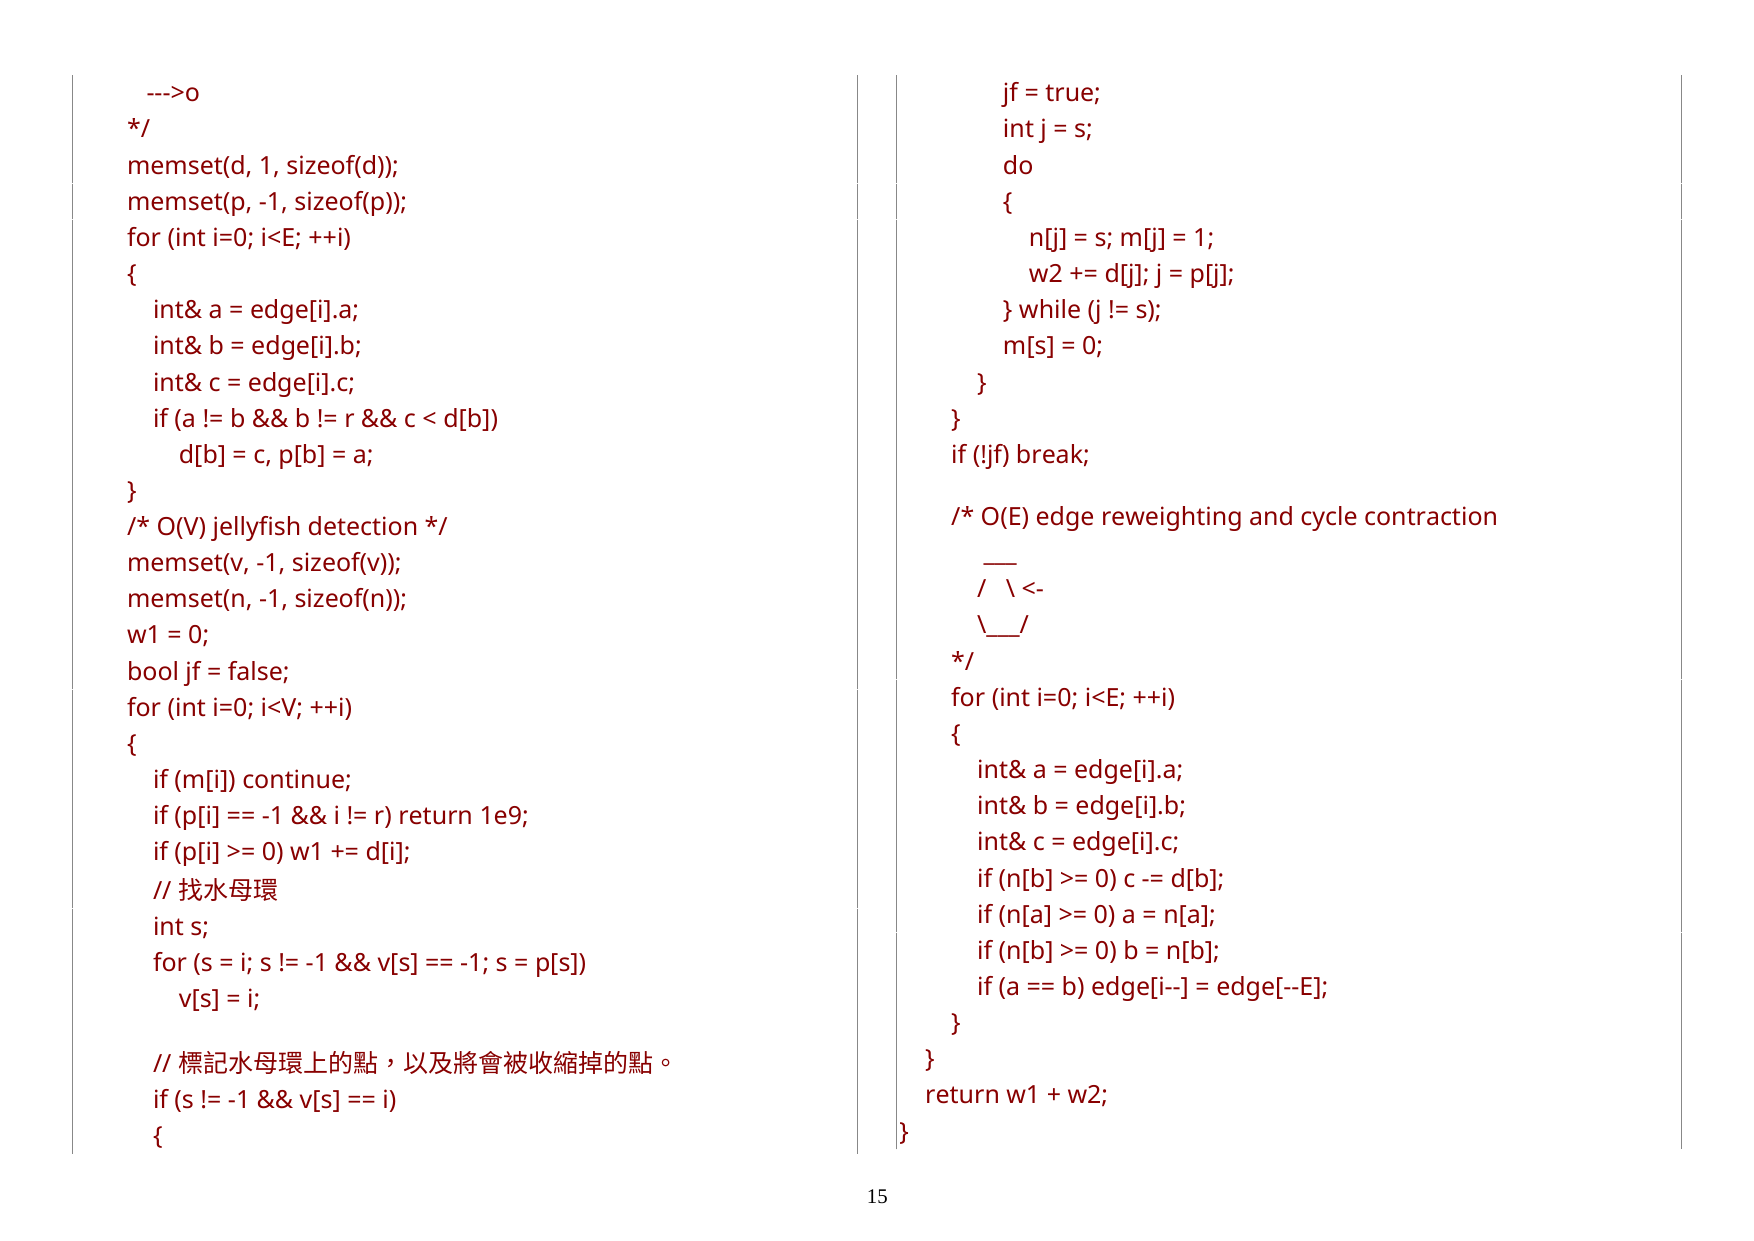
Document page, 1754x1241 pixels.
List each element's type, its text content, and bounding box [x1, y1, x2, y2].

text int& c = edge[i].c; [897, 824, 1681, 860]
text if (p[i] >= 0) w1 += d[i]; [73, 834, 857, 870]
text */ [897, 643, 1681, 679]
text } [897, 400, 1681, 436]
text int j = s; [897, 111, 1681, 147]
text /* O(E) edge reweighting and cycle contraction [897, 499, 1681, 535]
text memset(d, 1, sizeof(d)); [73, 147, 857, 183]
text int& a = edge[i].a; [897, 752, 1681, 788]
text } [897, 364, 1681, 400]
text } while (j != s); [897, 292, 1681, 328]
text { [73, 1118, 857, 1154]
text \___/ [897, 607, 1681, 643]
text int& b = edge[i].b; [73, 328, 857, 364]
text int s; [73, 908, 857, 945]
text if (s != -1 && v[s] == i) [73, 1081, 857, 1118]
text return w1 + w2; [897, 1077, 1681, 1113]
text memset(n, -1, sizeof(n)); [73, 581, 857, 617]
text if (n[a] >= 0) a = n[a]; [897, 896, 1681, 932]
text if (!jf) break; [897, 436, 1681, 473]
text for (s = i; s != -1 && v[s] == -1; s = p[s]) [73, 945, 857, 981]
text jf = true; [897, 75, 1681, 111]
text { [897, 716, 1681, 752]
text if (m[i]) continue; [73, 762, 857, 798]
text } [897, 1005, 1681, 1041]
text memset(v, -1, sizeof(v)); [73, 545, 857, 581]
text for (int i=0; i<E; ++i) [73, 219, 857, 256]
text int& c = edge[i].c; [73, 364, 857, 400]
text bool jf = false; [73, 653, 857, 689]
text for (int i=0; i<E; ++i) [897, 679, 1681, 716]
text do [897, 147, 1681, 183]
text { [897, 183, 1681, 219]
text } [73, 473, 857, 509]
text ___ [897, 535, 1681, 571]
text n[j] = s; m[j] = 1; [897, 219, 1681, 256]
text /* O(V) jellyfish detection */ [73, 509, 857, 545]
text } [897, 1041, 1681, 1077]
text // 找水母環 [73, 870, 857, 908]
text } [897, 1113, 1681, 1149]
text d[b] = c, p[b] = a; [73, 436, 857, 473]
text w1 = 0; [73, 617, 857, 653]
text int& b = edge[i].b; [897, 788, 1681, 824]
text v[s] = i; [73, 981, 857, 1017]
text { [73, 726, 857, 762]
text if (p[i] == -1 && i != r) return 1e9; [73, 798, 857, 834]
text // 標記水母環上的點，以及將會被收縮掉的點。 [73, 1043, 857, 1081]
text if (a == b) edge[i--] = edge[--E]; [897, 969, 1681, 1005]
text / \ <- [897, 571, 1681, 607]
text if (n[b] >= 0) b = n[b]; [897, 932, 1681, 969]
text memset(p, -1, sizeof(p)); [73, 183, 857, 219]
text for (int i=0; i<V; ++i) [73, 689, 857, 726]
text if (a != b && b != r && c < d[b]) [73, 400, 857, 436]
text */ [73, 111, 857, 147]
text w2 += d[j]; j = p[j]; [897, 256, 1681, 292]
text int& a = edge[i].a; [73, 292, 857, 328]
text --->o [73, 75, 857, 111]
text { [73, 256, 857, 292]
text m[s] = 0; [897, 328, 1681, 364]
text if (n[b] >= 0) c -= d[b]; [897, 860, 1681, 896]
